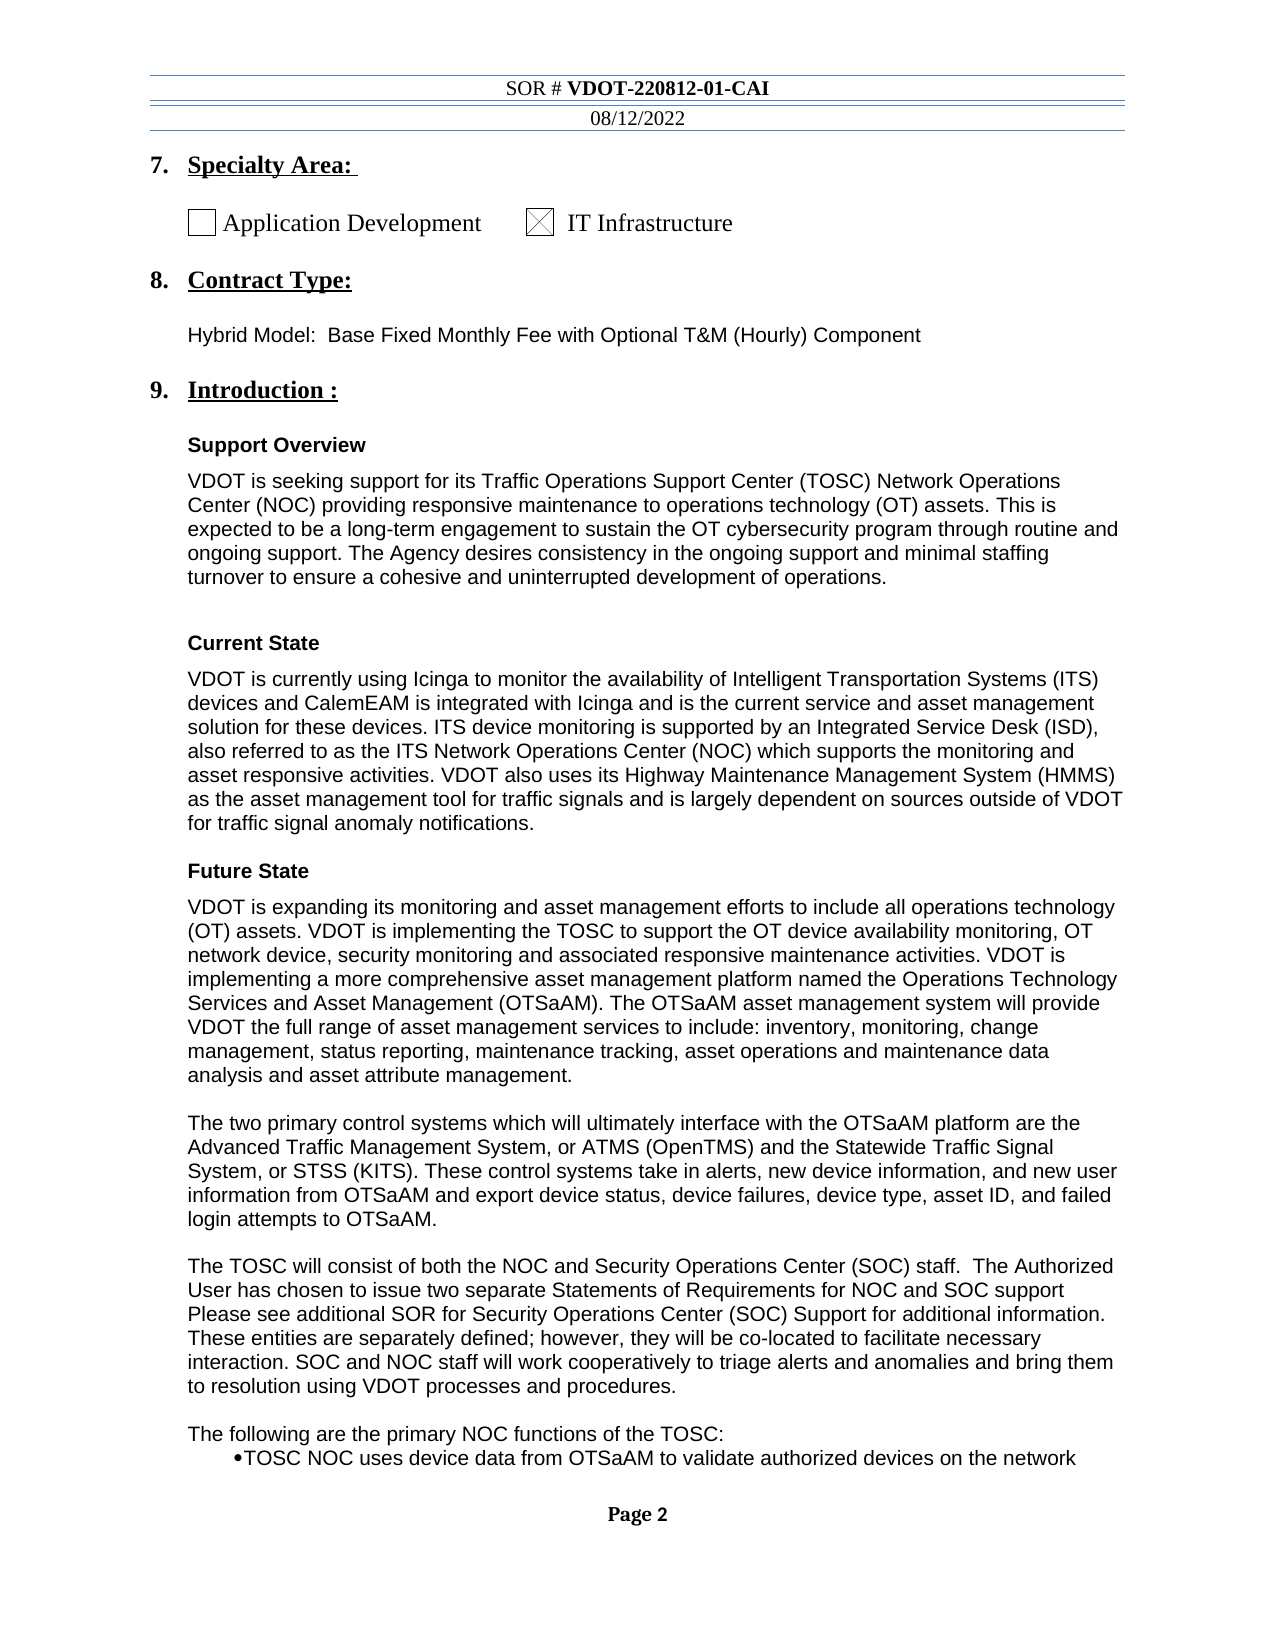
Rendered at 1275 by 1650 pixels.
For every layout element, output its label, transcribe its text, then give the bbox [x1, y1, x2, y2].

text Application Development IT Infrastructure [187, 207, 1125, 236]
text Current State [187, 630, 1125, 654]
list Introduction : [150, 375, 1125, 404]
text The TOSC will consist of both the NOC and Security Operations Center (SOC) staff. The Authorized User has chosen to issue two separate Statements of Requirements for NOC and SOC support Please see additional SOR for Security Operations Center (SOC) Support for additional information. These entities are separately defined; however, they will be co-located to facilitate necessary interaction. SOC and NOC staff will work cooperatively to triage alerts and anomalies and bring them to resolution using VDOT processes and procedures. [187, 1254, 1125, 1398]
list Contract Type: [150, 265, 1125, 294]
list TOSC NOC uses device data from OTSaAM to validate authorized devices on the network [234, 1446, 1125, 1470]
text The two primary control systems which will ultimately interface with the OTSaAM platform are the Advanced Traffic Management System, or ATMS (OpenTMS) and the Statewide Traffic Signal System, or STSS (KITS). These control systems take in alerts, new device information, and new user information from OTSaAM and export device status, device failures, device type, asset ID, and failed login attempts to OTSaAM. [187, 1111, 1125, 1230]
text Support Overview [187, 433, 1125, 457]
text VDOT is seeking support for its Traffic Operations Support Center (TOSC) Network Operations Center (NOC) providing responsive maintenance to operations technology (OT) assets. This is expected to be a long-term engagement to sustain the OT cybersecurity program through routine and ongoing support. The Agency desires consistency in the ongoing support and minimal staffing turnover to ensure a cohesive and uninterrupted development of operations. [187, 469, 1125, 589]
text VDOT is currently using Icinga to monitor the availability of Intelligent Transportation Systems (ITS) devices and CalemEAM is integrated with Icinga and is the current service and asset management solution for these devices. ITS device monitoring is supported by an Integrated Service Desk (ISD), also referred to as the ITS Network Operations Center (NOC) which supports the monitoring and asset responsive activities. VDOT also uses its Highway Maintenance Management System (HMMS) as the asset management tool for traffic signals and is largely dependent on sources outside of VDOT for traffic signal anomaly notifications. [187, 667, 1125, 834]
list Specialty Area: [150, 150, 1125, 179]
text The following are the primary NOC functions of the TOSC: [187, 1422, 1125, 1446]
text VDOT is expanding its monitoring and asset management efforts to include all operations technology (OT) assets. VDOT is implementing the TOSC to support the OT device availability monitoring, OT network device, security monitoring and associated responsive maintenance activities. VDOT is implementing a more comprehensive asset management platform named the Operations Technology Services and Asset Management (OTSaAM). The OTSaAM asset management system will provide VDOT the full range of asset management services to include: inventory, monitoring, change management, status reporting, maintenance tracking, asset operations and maintenance data analysis and asset attribute management. [187, 895, 1125, 1087]
text Future State [187, 858, 1125, 882]
text Hybrid Model: Base Fixed Monthly Fee with Optional T&M (Hourly) Component [187, 323, 1125, 347]
